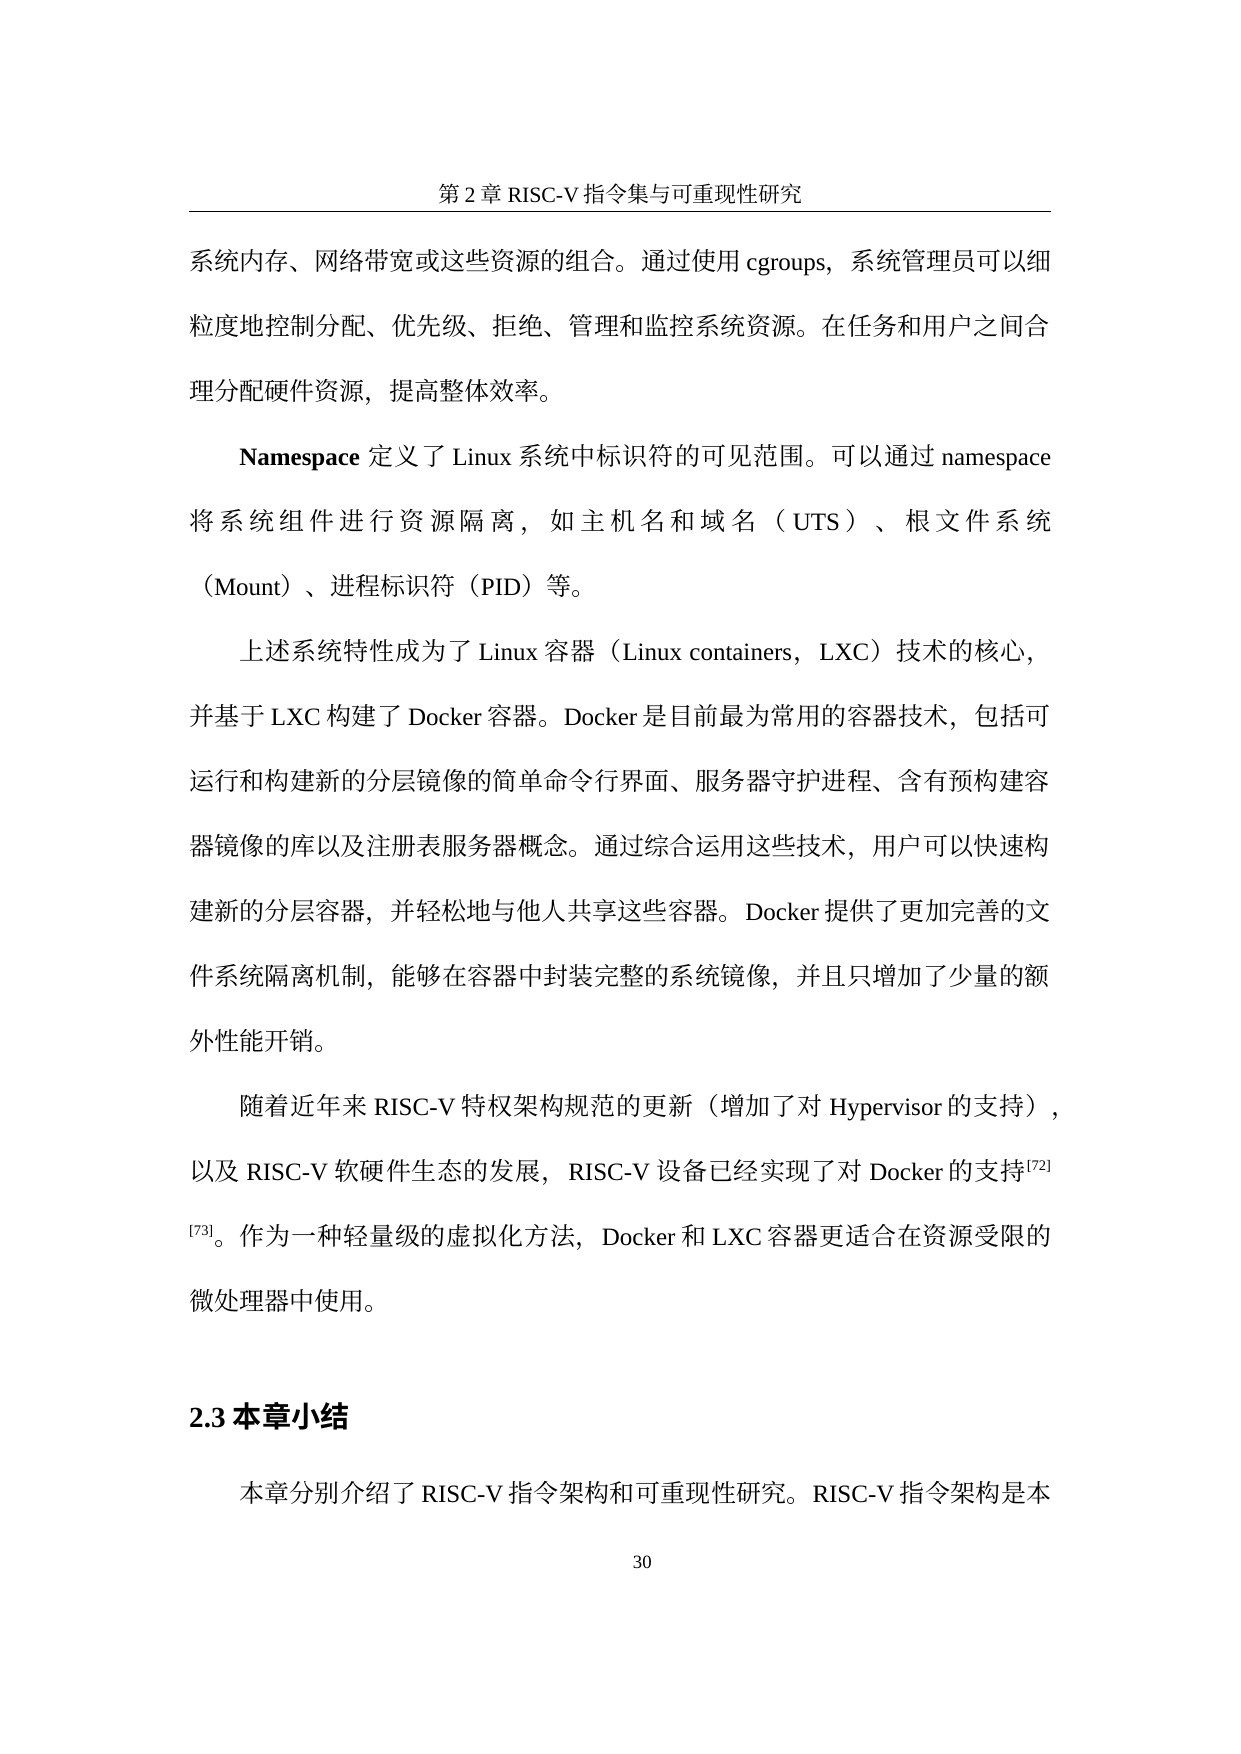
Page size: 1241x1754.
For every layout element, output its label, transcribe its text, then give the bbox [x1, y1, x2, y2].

text 2.3 本章小结 [189, 1382, 1051, 1447]
text Namespace 定义了Linux系统中标识符的可见范围。可以通过namespace将系统组件进行资源隔离，如主机名和域名（UTS）、根文件系统（Mount）、进程标识符（PID）等。 [189, 422, 1051, 617]
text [189, 227, 1051, 422]
text 上述系统特性成为了Linux容器（Linux containers，LXC）技术的核心，并基于LXC构建了Docker容器。Docker是目前最为常用的容器技术，包括可运行和构建新的分层镜像的简单命令行界面、服务器守护进程、含有预构建容器镜像的库以及注册表服务器概念。通过综合运用这些技术，用户可以快速构建新的分层容器，并轻松地与他人共享这些容器。Docker提供了更加完善的文件系统隔离机制，能够在容器中封装完整的系统镜像，并且只增加了少量的额外性能开销。 [189, 617, 1051, 1072]
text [189, 1459, 1051, 1524]
text 随着近年来RISC-V特权架构规范的更新（增加了对Hypervisor的支持），以及RISC-V软硬件生态的发展，RISC-V设备已经实现了对Docker的支持[72][73]。作为一种轻量级的虚拟化方法，Docker和LXC容器更适合在资源受限的微处理器中使用。 [189, 1072, 1051, 1332]
